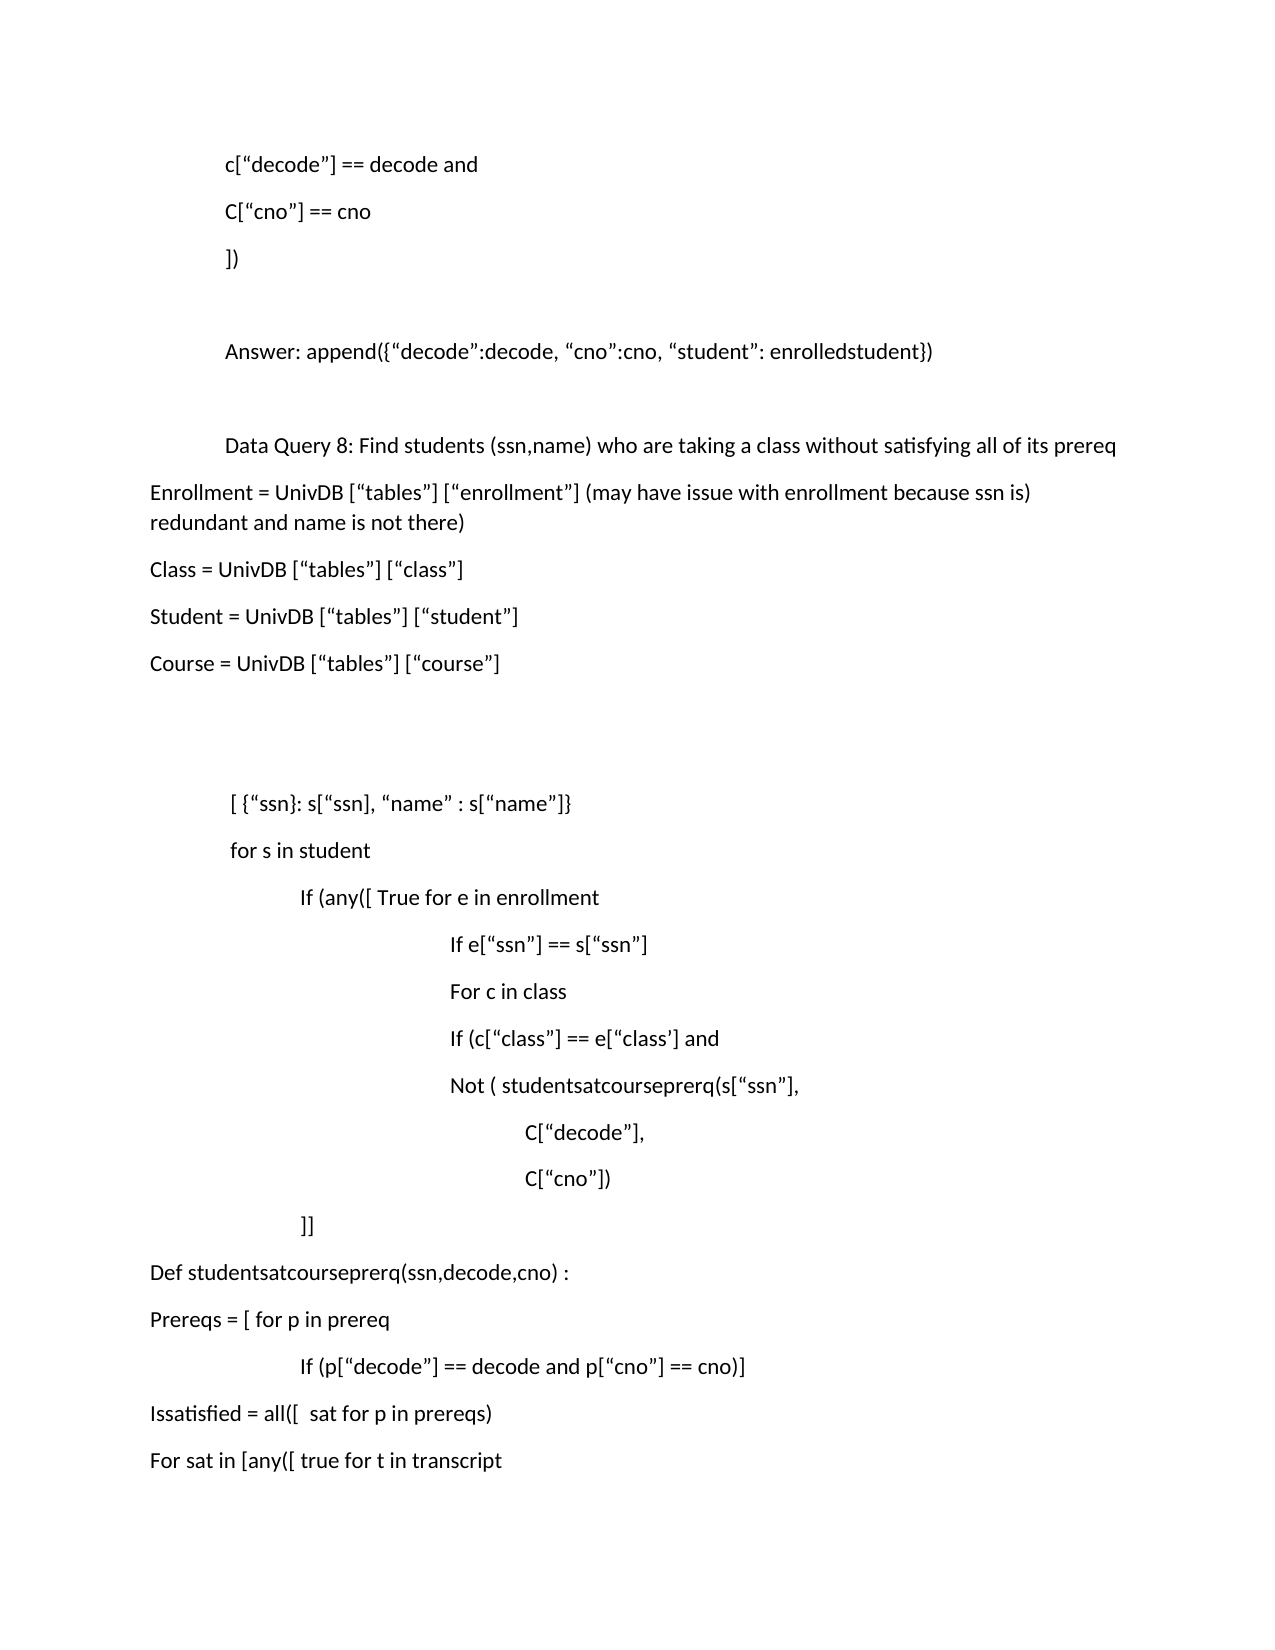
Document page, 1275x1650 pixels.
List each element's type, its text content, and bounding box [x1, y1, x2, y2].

text for s in student [150, 836, 1125, 864]
text ]] [225, 1211, 1125, 1239]
text Issatisfied = all([ sat for p in prereqs) [150, 1399, 1125, 1427]
text Enrollment = UnivDB [“tables”] [“enrollment”] (may have issue with enrollment because ssn is) redundant and name is not there) [150, 478, 1125, 536]
text Class = UnivDB [“tables”] [“class”] [150, 555, 1125, 583]
text If (c[“class”] == e[“class’] and [225, 1024, 1125, 1052]
text c[“decode”] == decode and [150, 150, 1125, 178]
text Not ( studentsatcourseprerq(s[“ssn”], [225, 1071, 1125, 1099]
text For c in class [225, 977, 1125, 1005]
text Student = UnivDB [“tables”] [“student”] [150, 602, 1125, 630]
text Course = UnivDB [“tables”] [“course”] [150, 649, 1125, 677]
text C[“decode”], [225, 1118, 1125, 1146]
text Answer: append({“decode”:decode, “cno”:cno, “student”: enrolledstudent}) [150, 337, 1125, 366]
text C[“cno”] == cno [150, 197, 1125, 225]
text If e[“ssn”] == s[“ssn”] [225, 930, 1125, 958]
text [ {“ssn}: s[“ssn], “name” : s[“name”]} [150, 789, 1125, 818]
text If (p[“decode”] == decode and p[“cno”] == cno)] [150, 1352, 1125, 1380]
text ]) [150, 244, 1125, 272]
text For sat in [any([ true for t in transcript [150, 1446, 1125, 1474]
text Def studentsatcourseprerq(ssn,decode,cno) : [150, 1258, 1125, 1286]
text If (any([ True for e in enrollment [225, 883, 1125, 911]
text Prereqs = [ for p in prereq [150, 1305, 1125, 1333]
text Data Query 8: Find students (ssn,name) who are taking a class without satisfying all of its prereq [150, 431, 1125, 459]
text C[“cno”]) [225, 1164, 1125, 1193]
